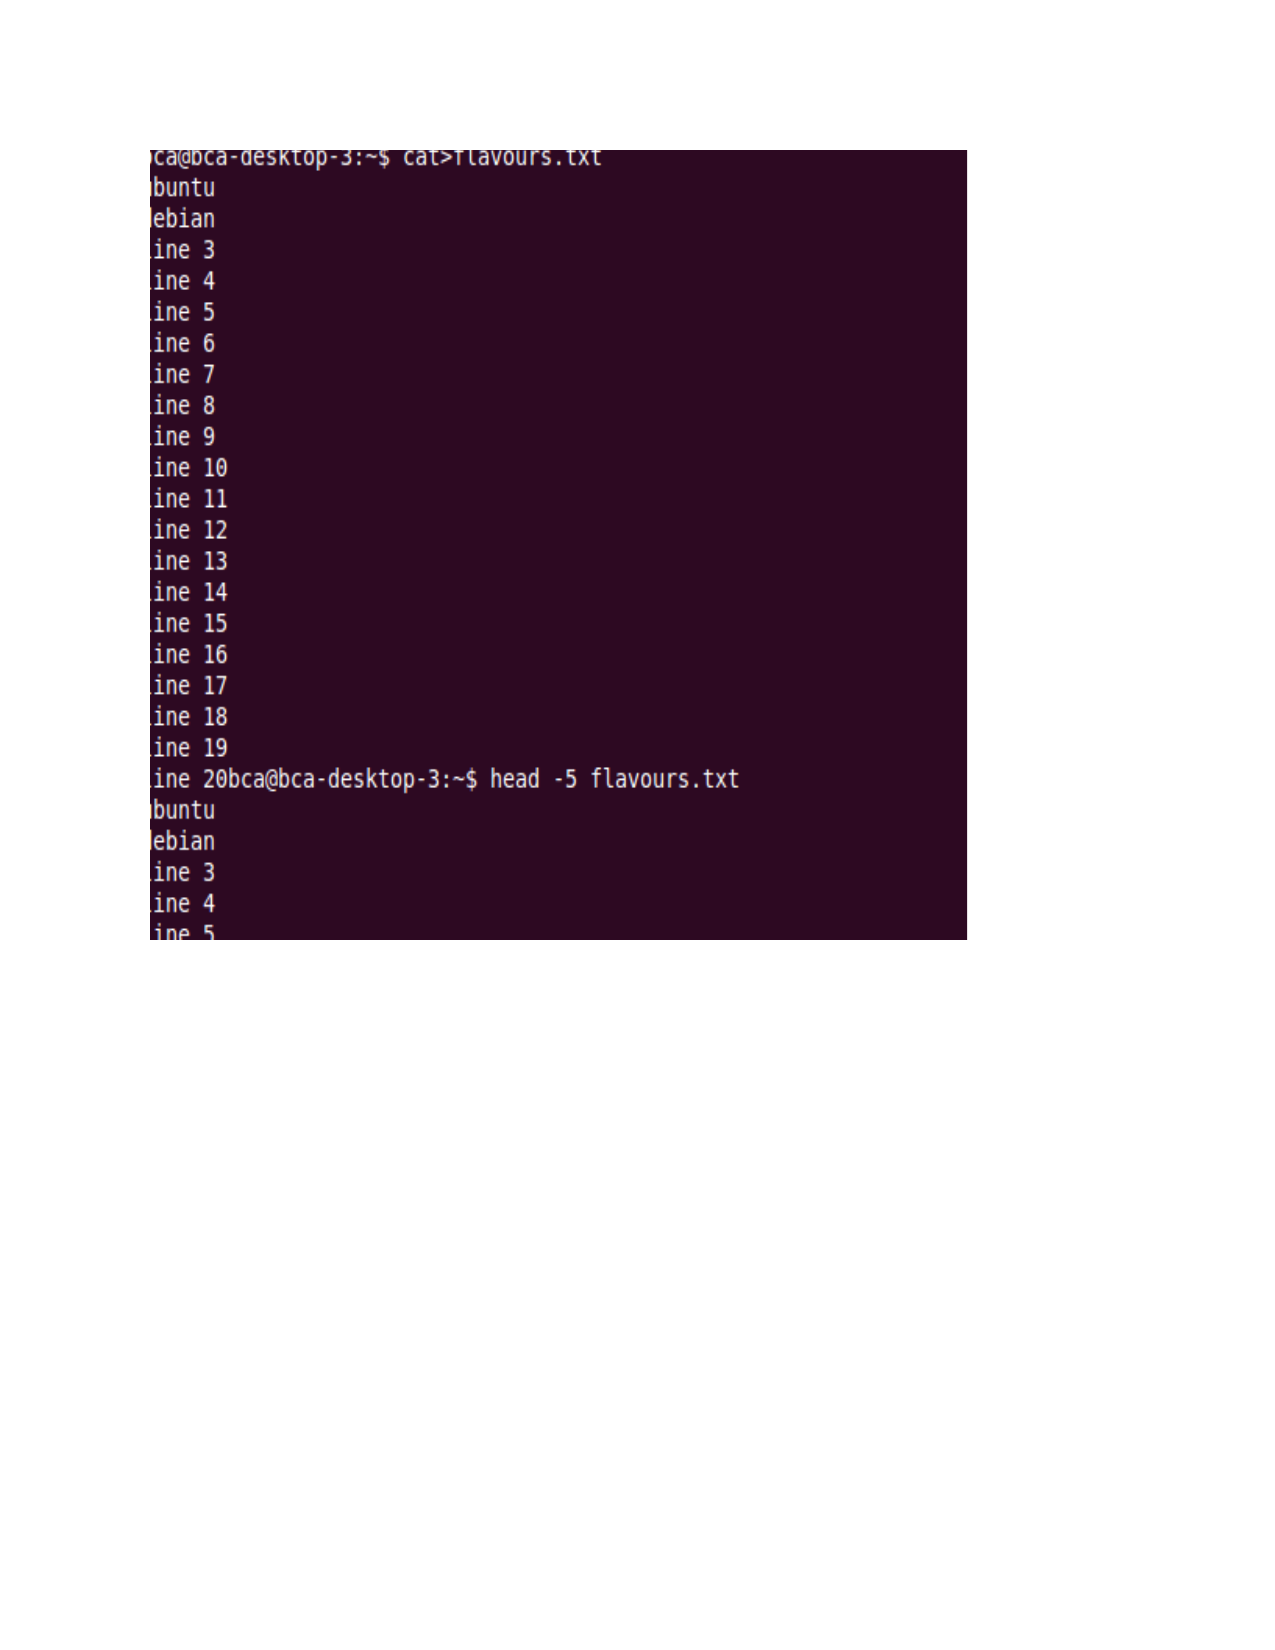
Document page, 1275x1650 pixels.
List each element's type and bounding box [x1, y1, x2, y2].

picture [150, 150, 968, 940]
